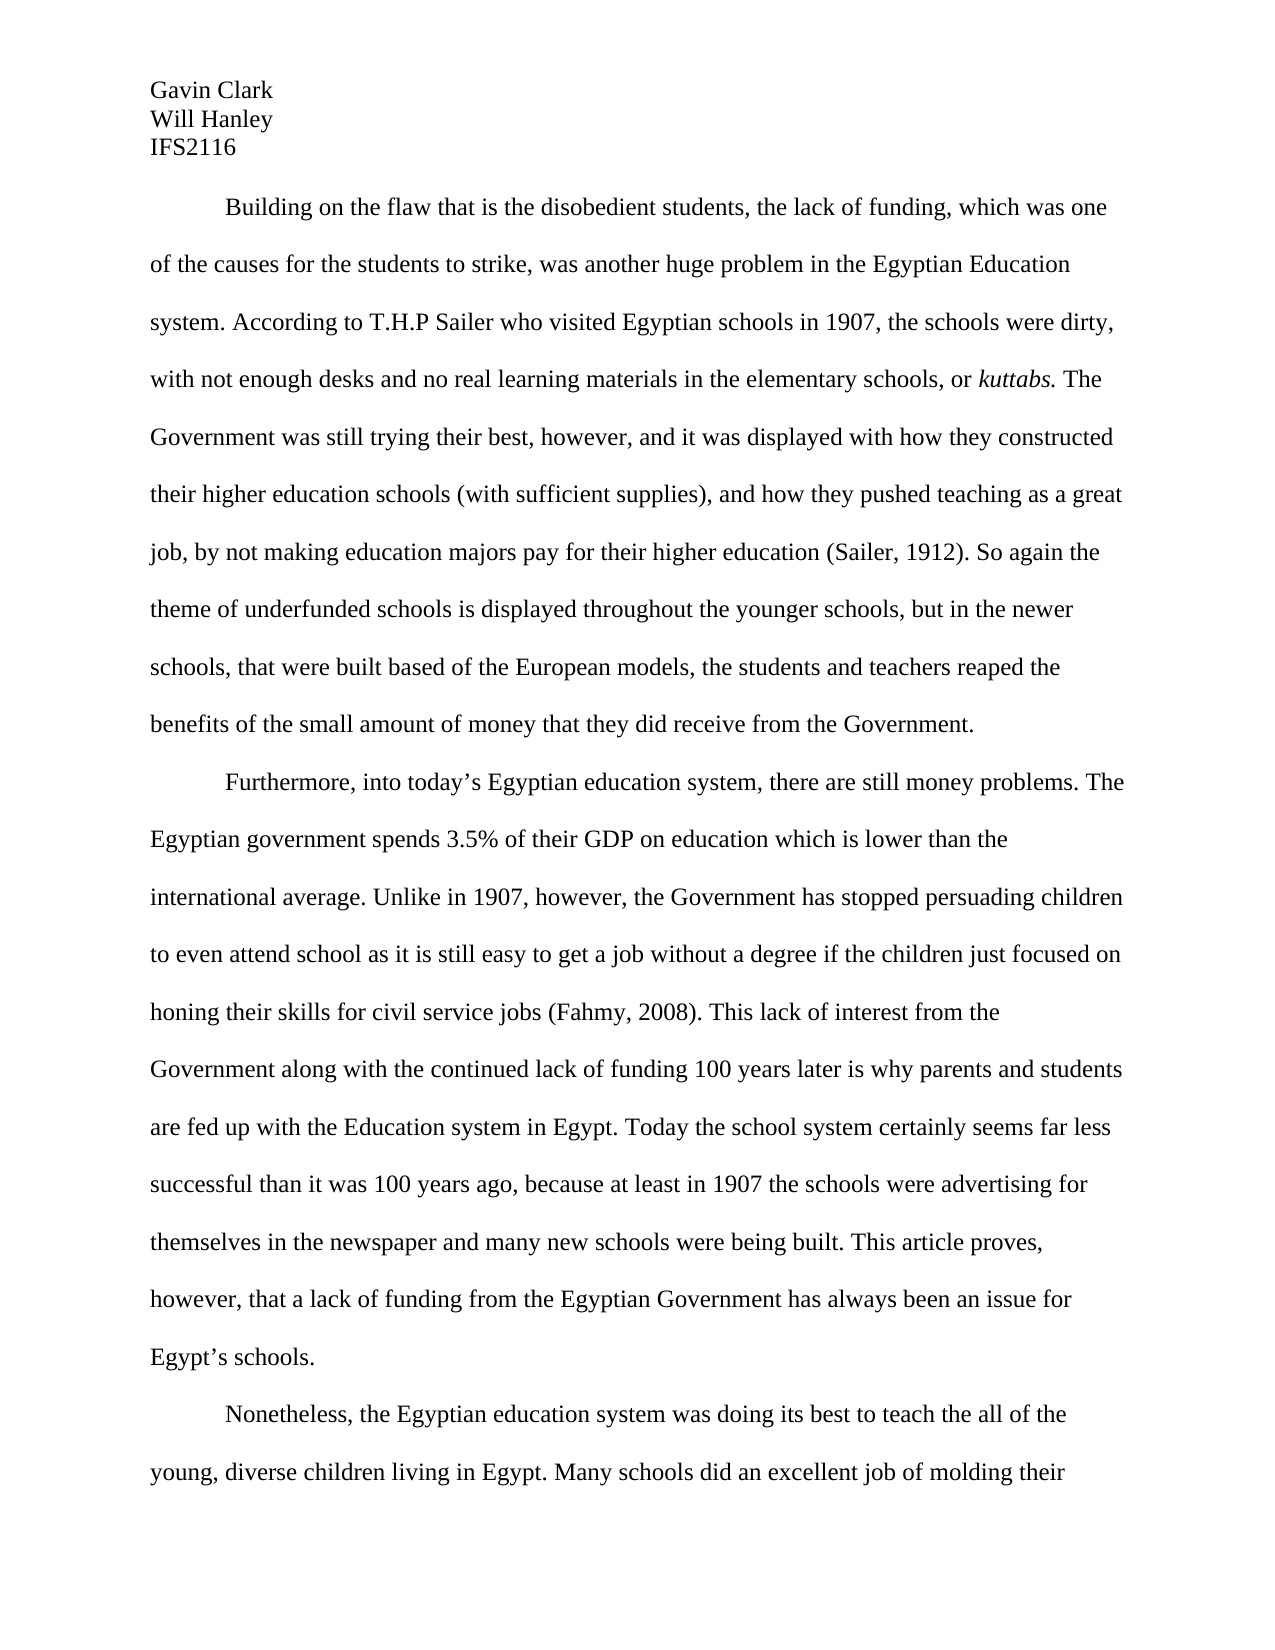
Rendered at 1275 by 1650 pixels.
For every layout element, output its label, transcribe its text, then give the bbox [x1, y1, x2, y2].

text Building on the flaw that is the disobedient students, the lack of funding, which was one of the causes for the students to strike, was another huge problem in the Egyptian Education system. According to T.H.P Sailer who visited Egyptian schools in 1907, the schools were dirty, with not enough desks and no real learning materials in the elementary schools, or kuttabs. The Government was still trying their best, however, and it was displayed with how they constructed their higher education schools (with sufficient supplies), and how they pushed teaching as a great job, by not making education majors pay for their higher education . So again the theme of underfunded schools is displayed throughout the younger schools, but in the newer schools, that were built based of the European models, the students and teachers reaped the benefits of the small amount of money that they did receive from the Government. [150, 192, 1125, 738]
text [150, 1399, 1125, 1486]
text Furthermore, into today’s Egyptian education system, there are still money problems. The Egyptian government spends 3.5% of their GDP on education which is lower than the international average. Unlike in 1907, however, the Government has stopped persuading children to even attend school as it is still easy to get a job without a degree if the children just focused on honing their skills for civil service jobs . This lack of interest from the Government along with the continued lack of funding 100 years later is why parents and students are fed up with the Education system in Egypt. Today the school system certainly seems far less successful than it was 100 years ago, because at least in 1907 the schools were advertising for themselves in the newspaper and many new schools were being built. This article proves, however, that a lack of funding from the Egyptian Government has always been an issue for Egypt’s schools. [150, 767, 1125, 1371]
